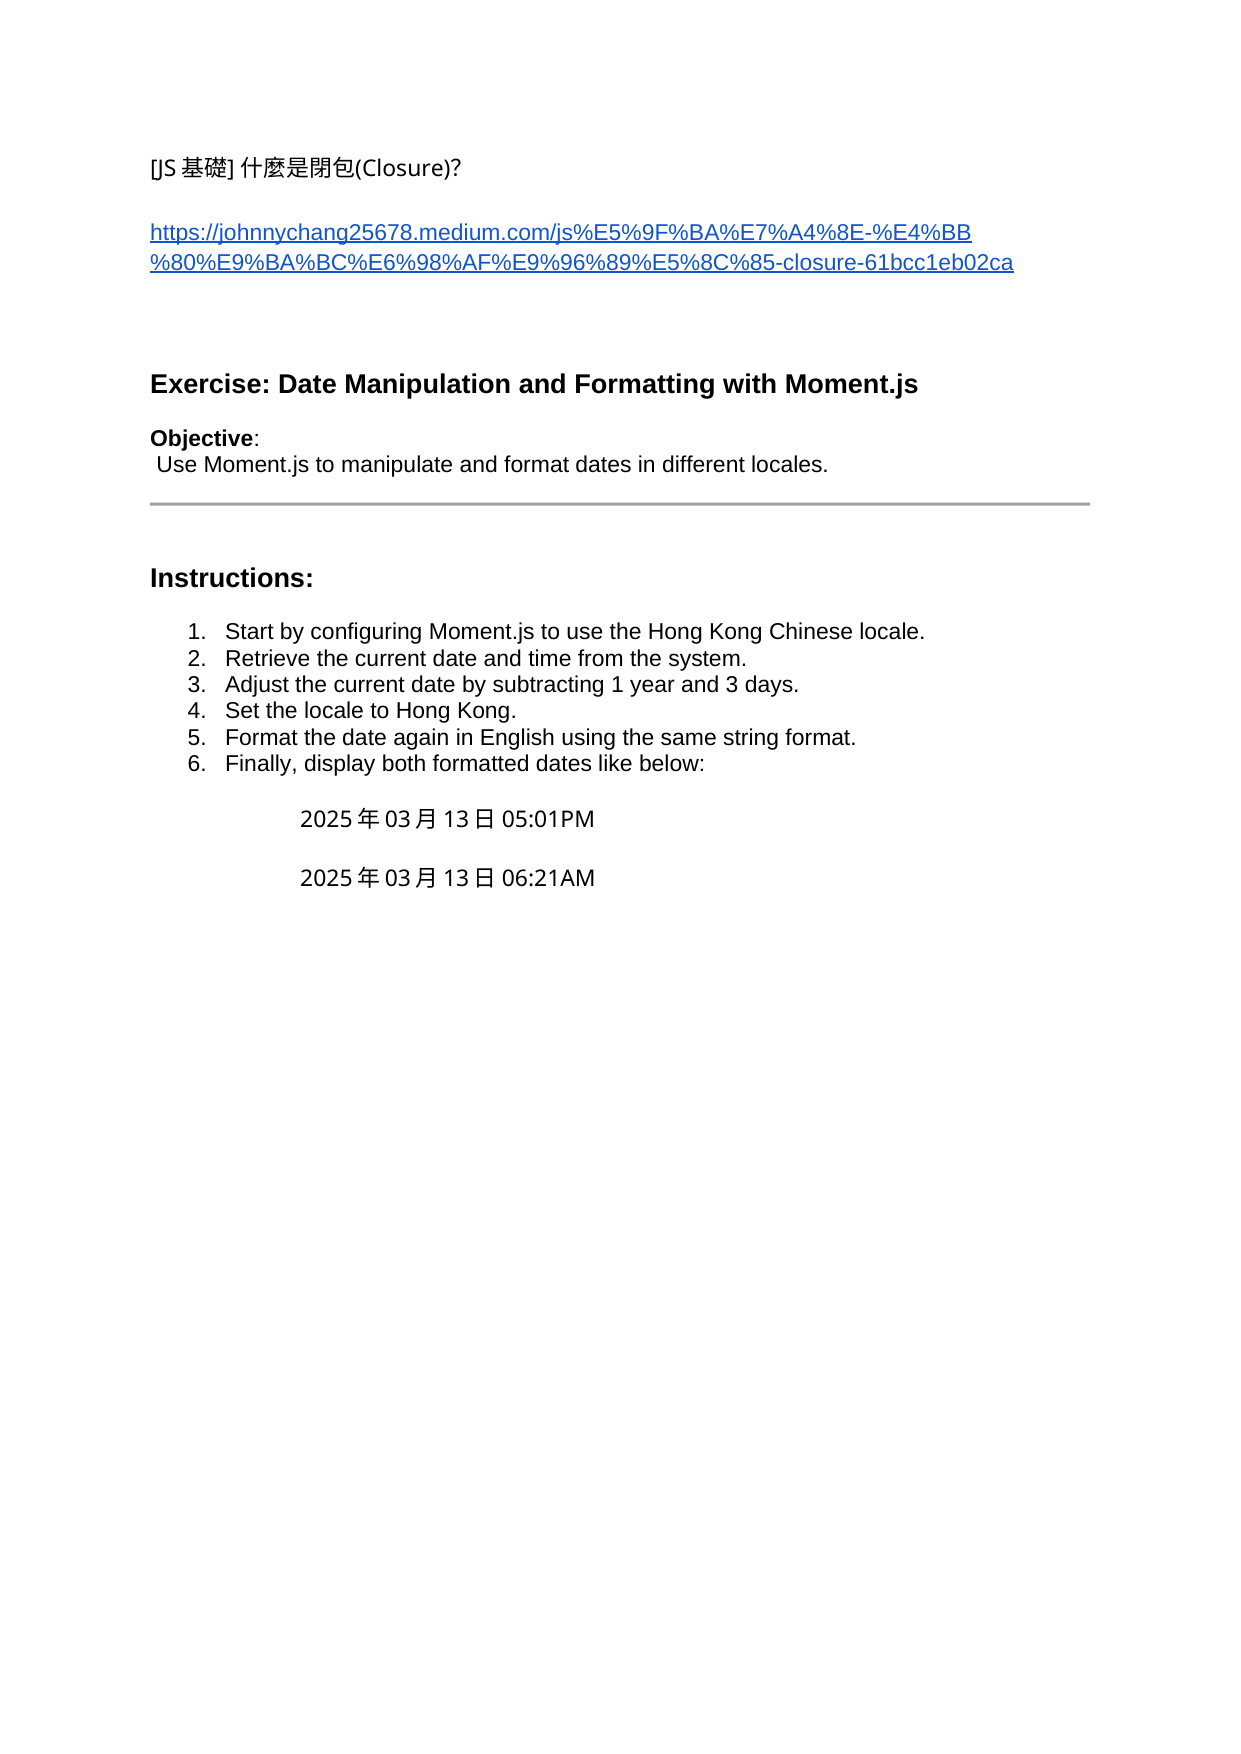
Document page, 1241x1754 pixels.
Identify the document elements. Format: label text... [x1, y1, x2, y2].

list Retrieve the current date and time from the system. [187, 644, 1090, 671]
text [JS基礎] 什麼是閉包(Closure)？ [150, 150, 1090, 183]
text https://johnnychang25678.medium.com/js%E5%9F%BA%E7%A4%8E-%E4%BB%80%E9%BA%BC%E6%98%AF%E9%96%89%E5%8C%85-closure-61bcc1eb02ca [150, 218, 1090, 275]
list Adjust the current date by subtracting 1 year and 3 days. [187, 671, 1090, 697]
list Start by configuring Moment.js to use the Hong Kong Chinese locale. [187, 618, 1090, 644]
list Finally, display both formatted dates like below: [187, 750, 1090, 776]
list Set the locale to Hong Kong. [187, 697, 1090, 723]
subtitle Exercise: Date Manipulation and Formatting with Moment.js [150, 368, 1090, 400]
subtitle Instructions: [150, 562, 1090, 593]
text 2025年03月13日 05:01PM [300, 801, 1090, 834]
text Objective: Use Moment.js to manipulate and format dates in different locales. [150, 425, 1090, 477]
list Format the date again in English using the same string format. [187, 723, 1090, 750]
text 2025年03月13日 06:21AM [300, 859, 1090, 893]
